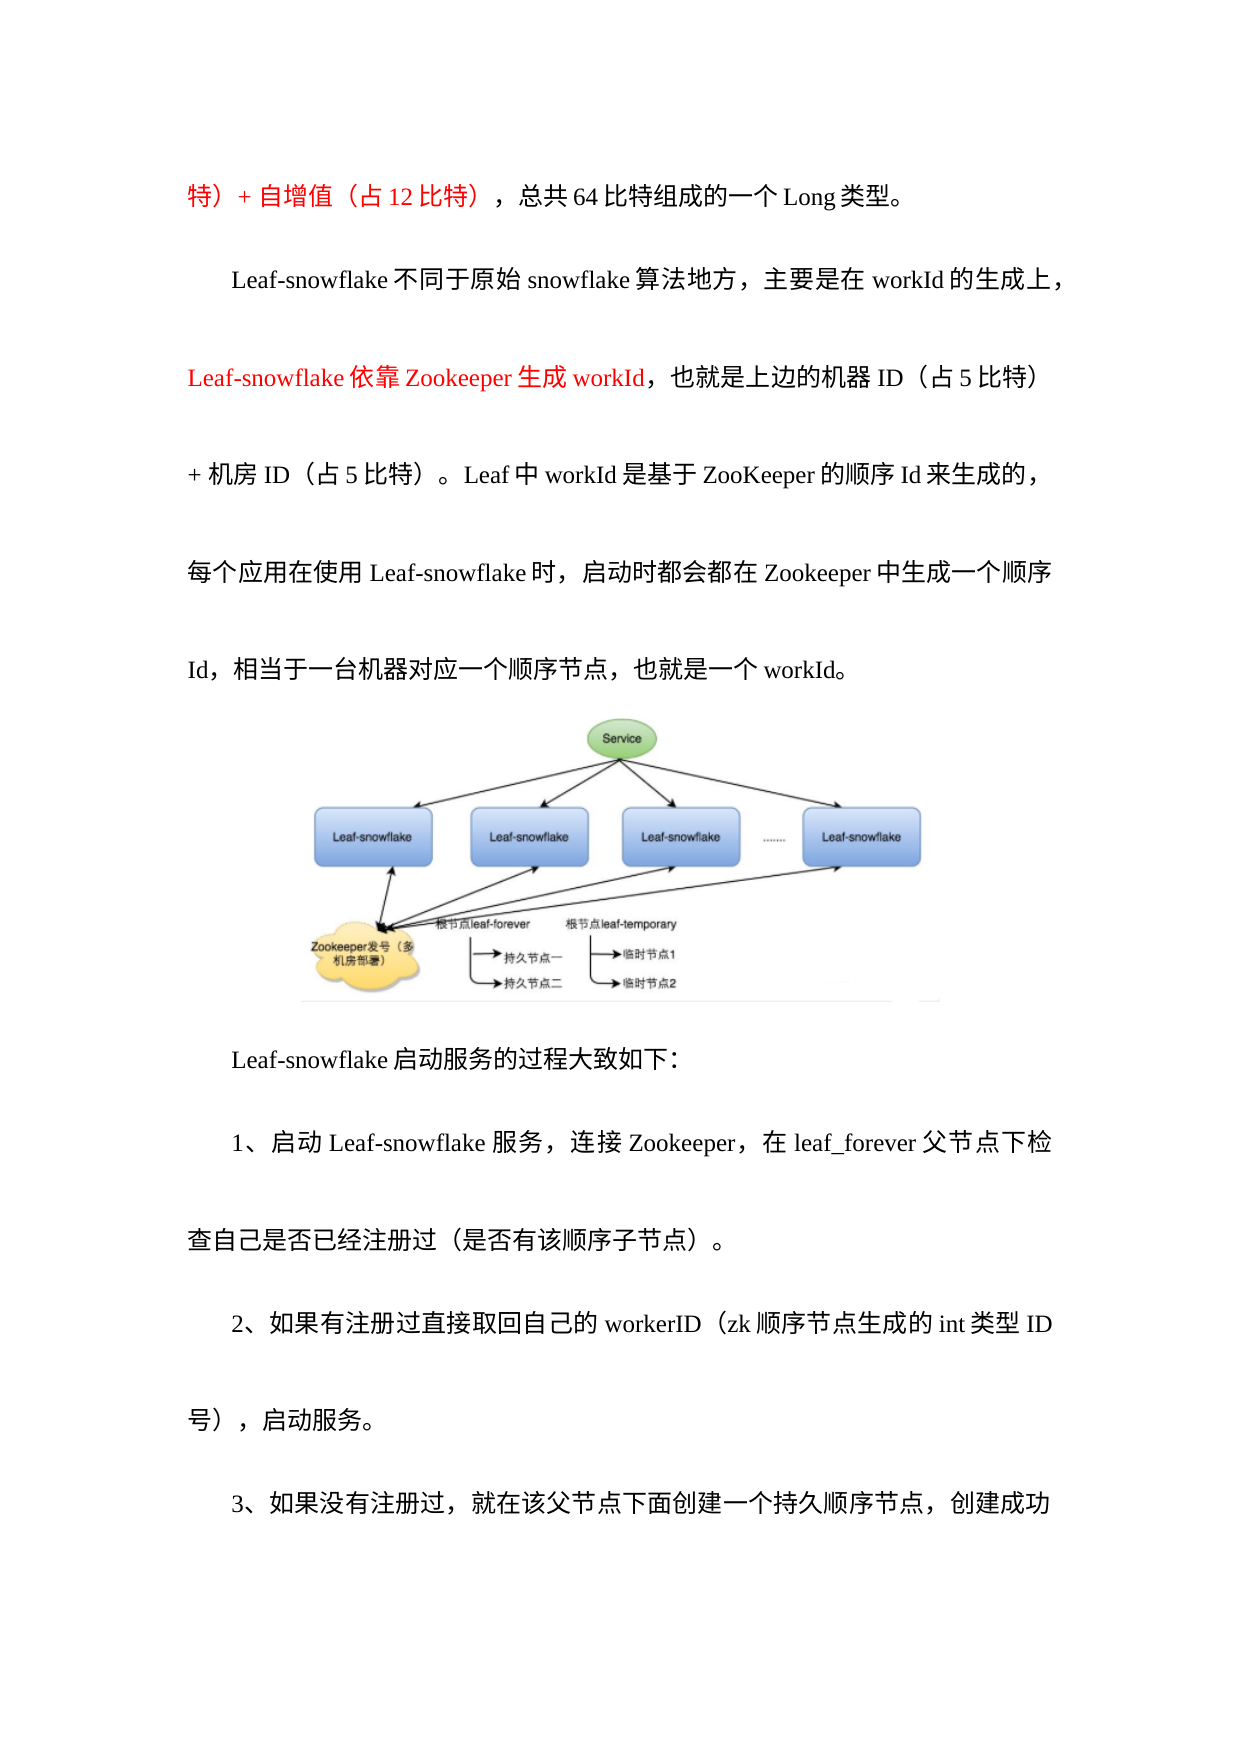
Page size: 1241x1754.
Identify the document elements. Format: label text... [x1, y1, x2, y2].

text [187, 1469, 1053, 1534]
text 1、启动Leaf-snowflake服务，连接Zookeeper，在leaf_forever父节点下检查自己是否已经注册过（是否有该顺序子节点）。 [187, 1108, 1053, 1271]
text 2、如果有注册过直接取回自己的workerID（zk顺序节点生成的int类型ID号），启动服务。 [187, 1289, 1053, 1451]
picture [300, 718, 940, 1002]
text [187, 162, 1053, 227]
text Leaf-snowflake不同于原始snowflake算法地方，主要是在workId的生成上，Leaf-snowflake依靠Zookeeper生成workId，也就是上边的机器ID（占5比特）+ 机房ID（占5比特）。Leaf中workId是基于ZooKeeper的顺序Id来生成的，每个应用在使用Leaf-snowflake时，启动时都会都在Zookeeper中生成一个顺序Id，相当于一台机器对应一个顺序节点，也就是一个workId。 [187, 245, 1053, 700]
text Leaf-snowflake启动服务的过程大致如下： [187, 1025, 1053, 1090]
